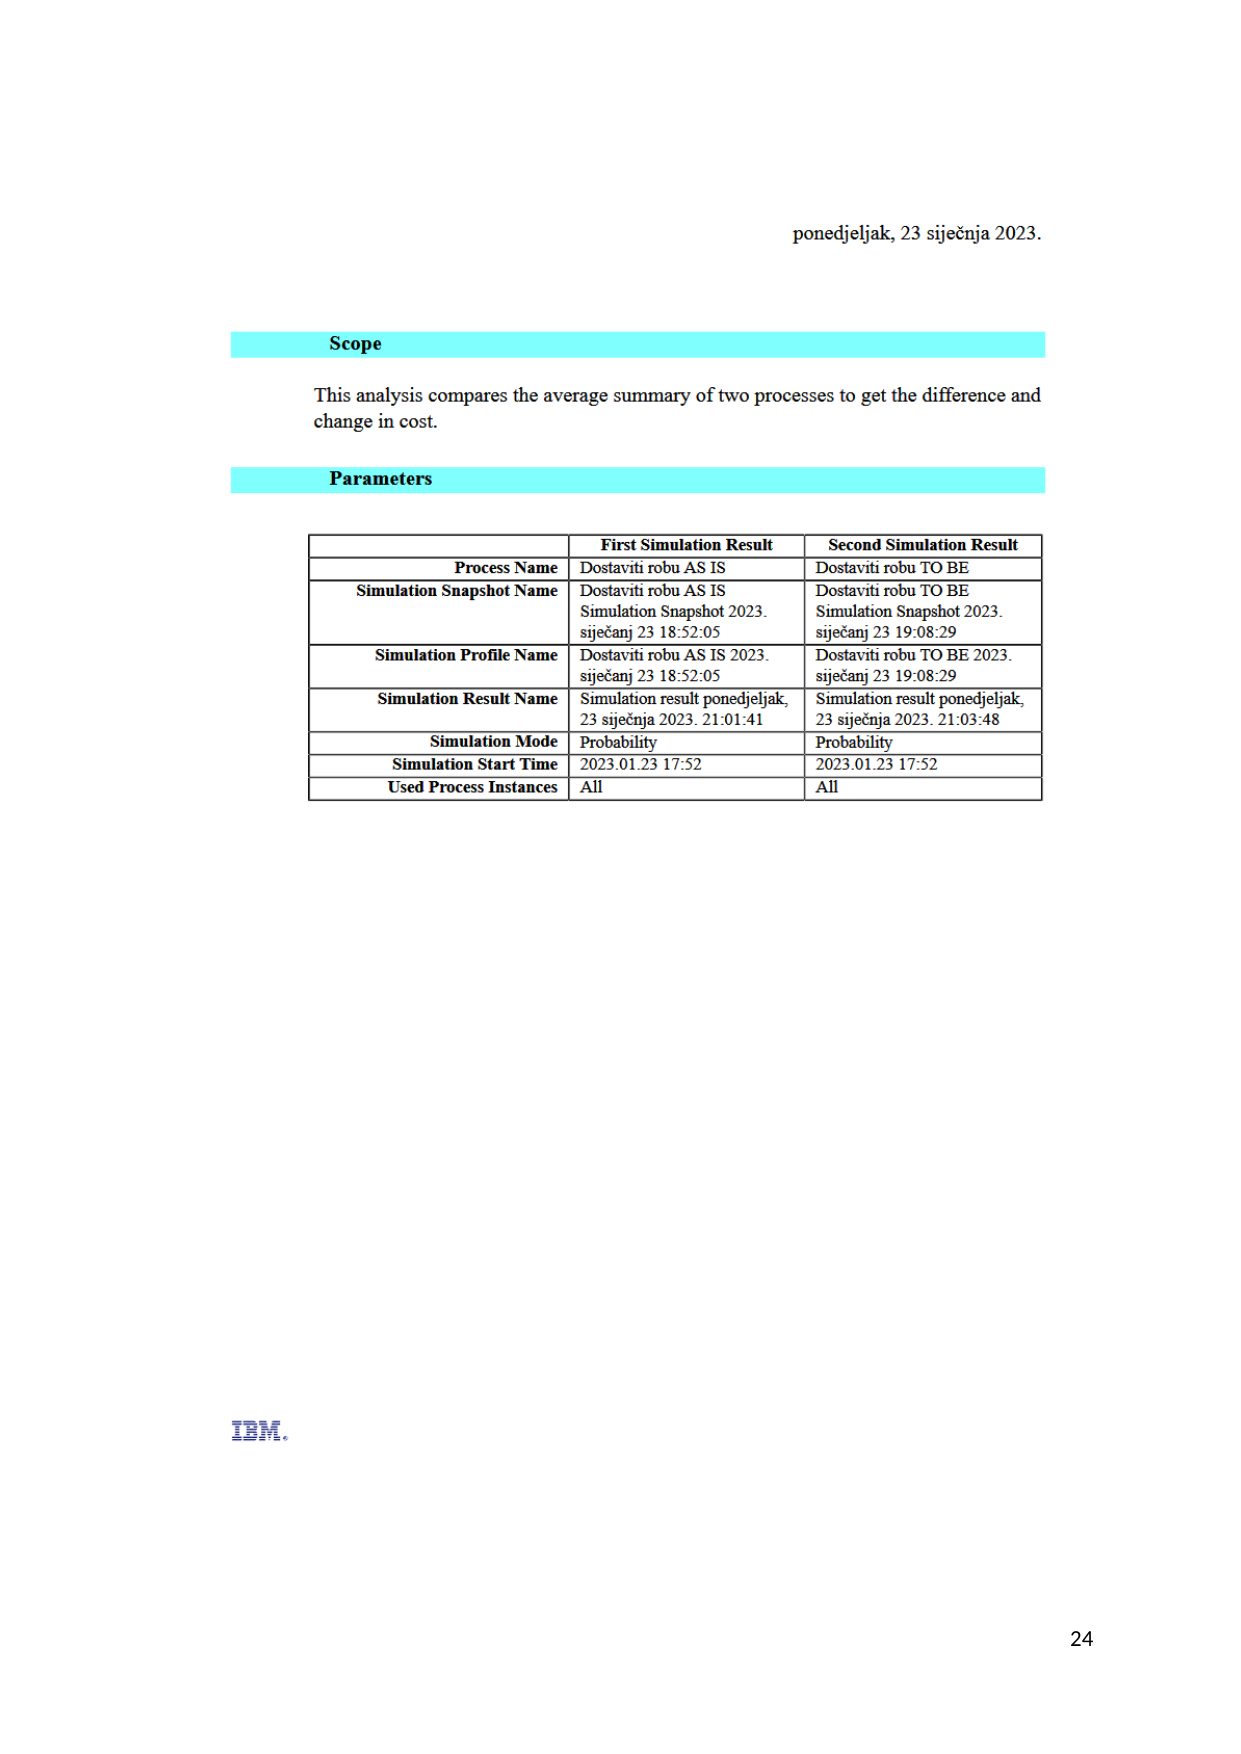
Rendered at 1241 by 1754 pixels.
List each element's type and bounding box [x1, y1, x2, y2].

picture [97, 148, 1143, 1460]
